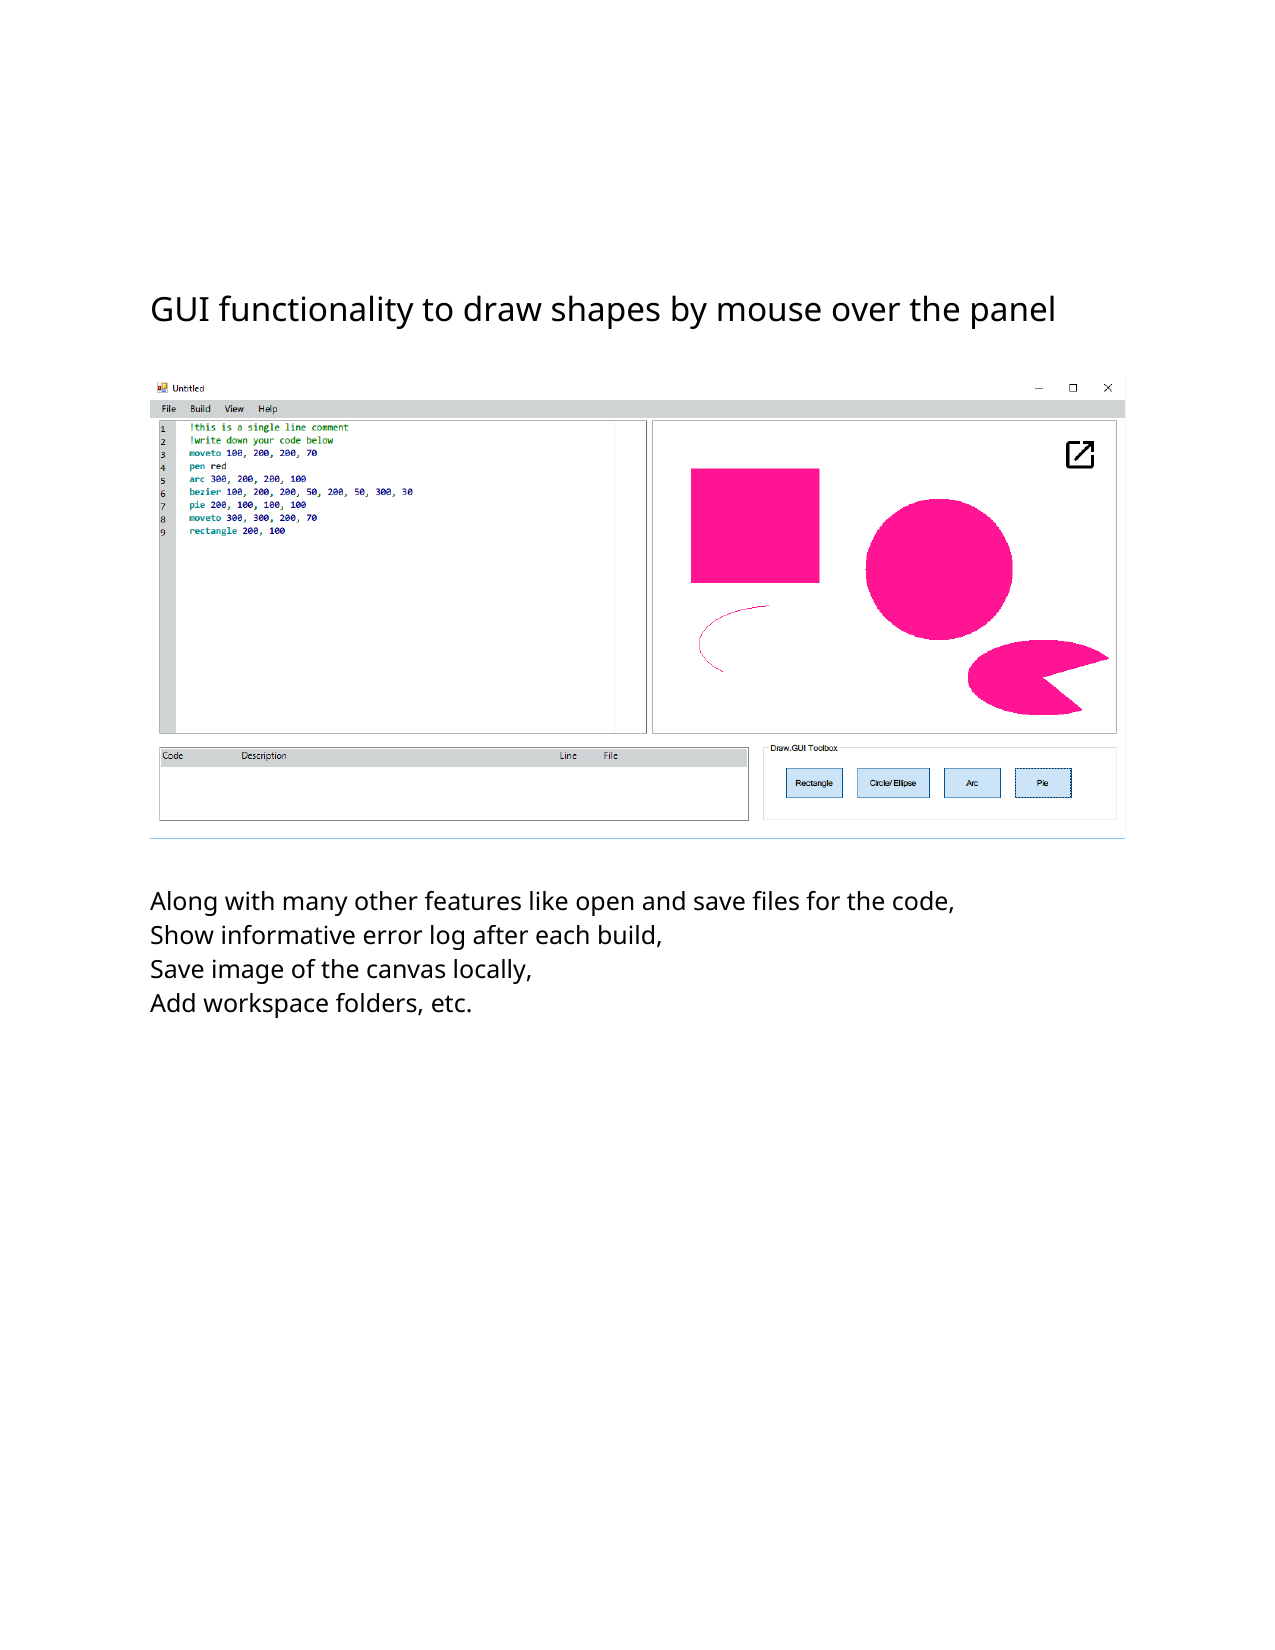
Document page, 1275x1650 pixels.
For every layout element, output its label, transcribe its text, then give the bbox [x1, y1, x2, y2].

picture [150, 377, 1125, 839]
text Add workspace folders, etc. [150, 986, 1125, 1020]
text Show informative error log after each build, [150, 918, 1125, 952]
text Save image of the canvas locally, [150, 952, 1125, 986]
text Along with many other features like open and save files for the code, [150, 884, 1125, 918]
text GUI functionality to draw shapes by mouse over the panel [150, 286, 1125, 332]
